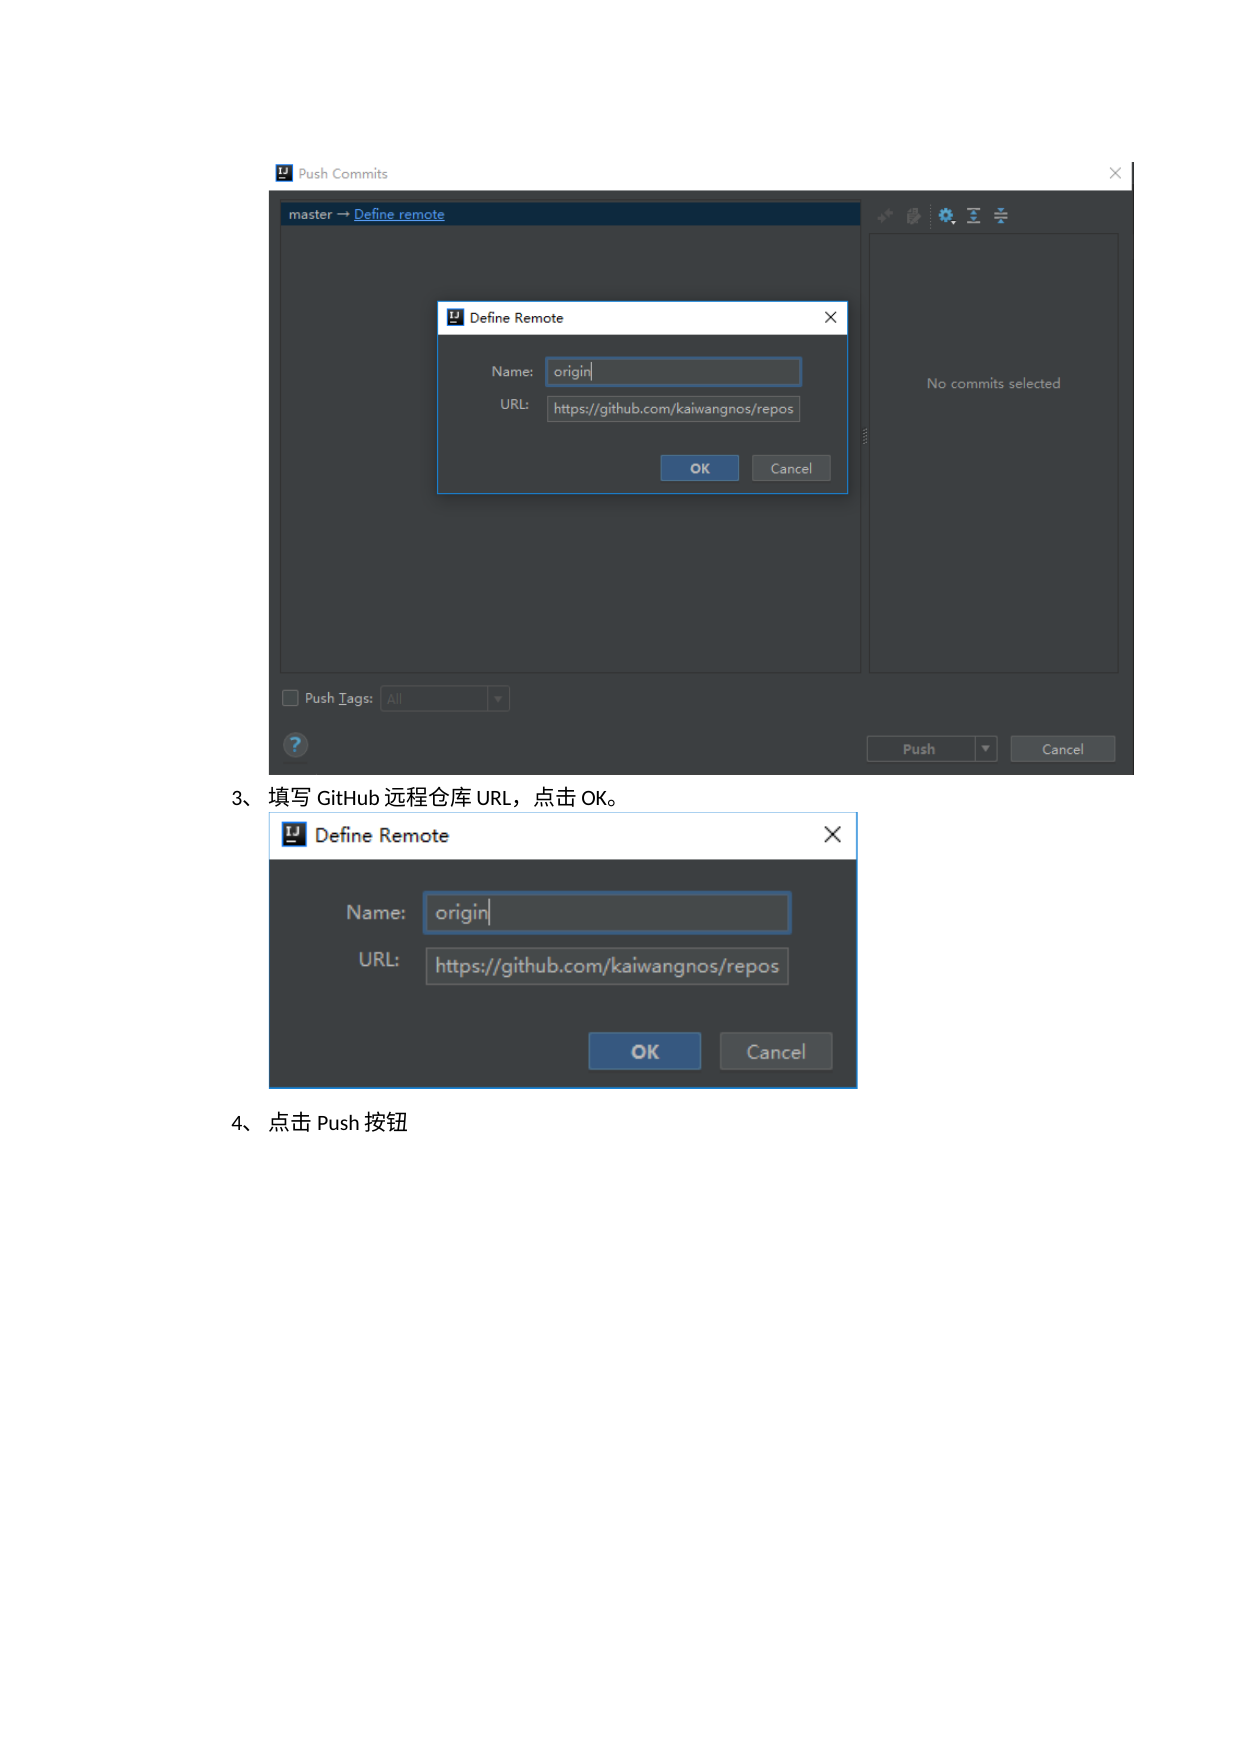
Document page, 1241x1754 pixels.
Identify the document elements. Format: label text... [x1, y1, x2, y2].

list 填写GitHub远程仓库URL，点击OK。 [231, 779, 1053, 812]
picture [268, 812, 858, 1089]
list 点击Push按钮 [231, 1104, 1053, 1137]
picture [268, 162, 1134, 775]
